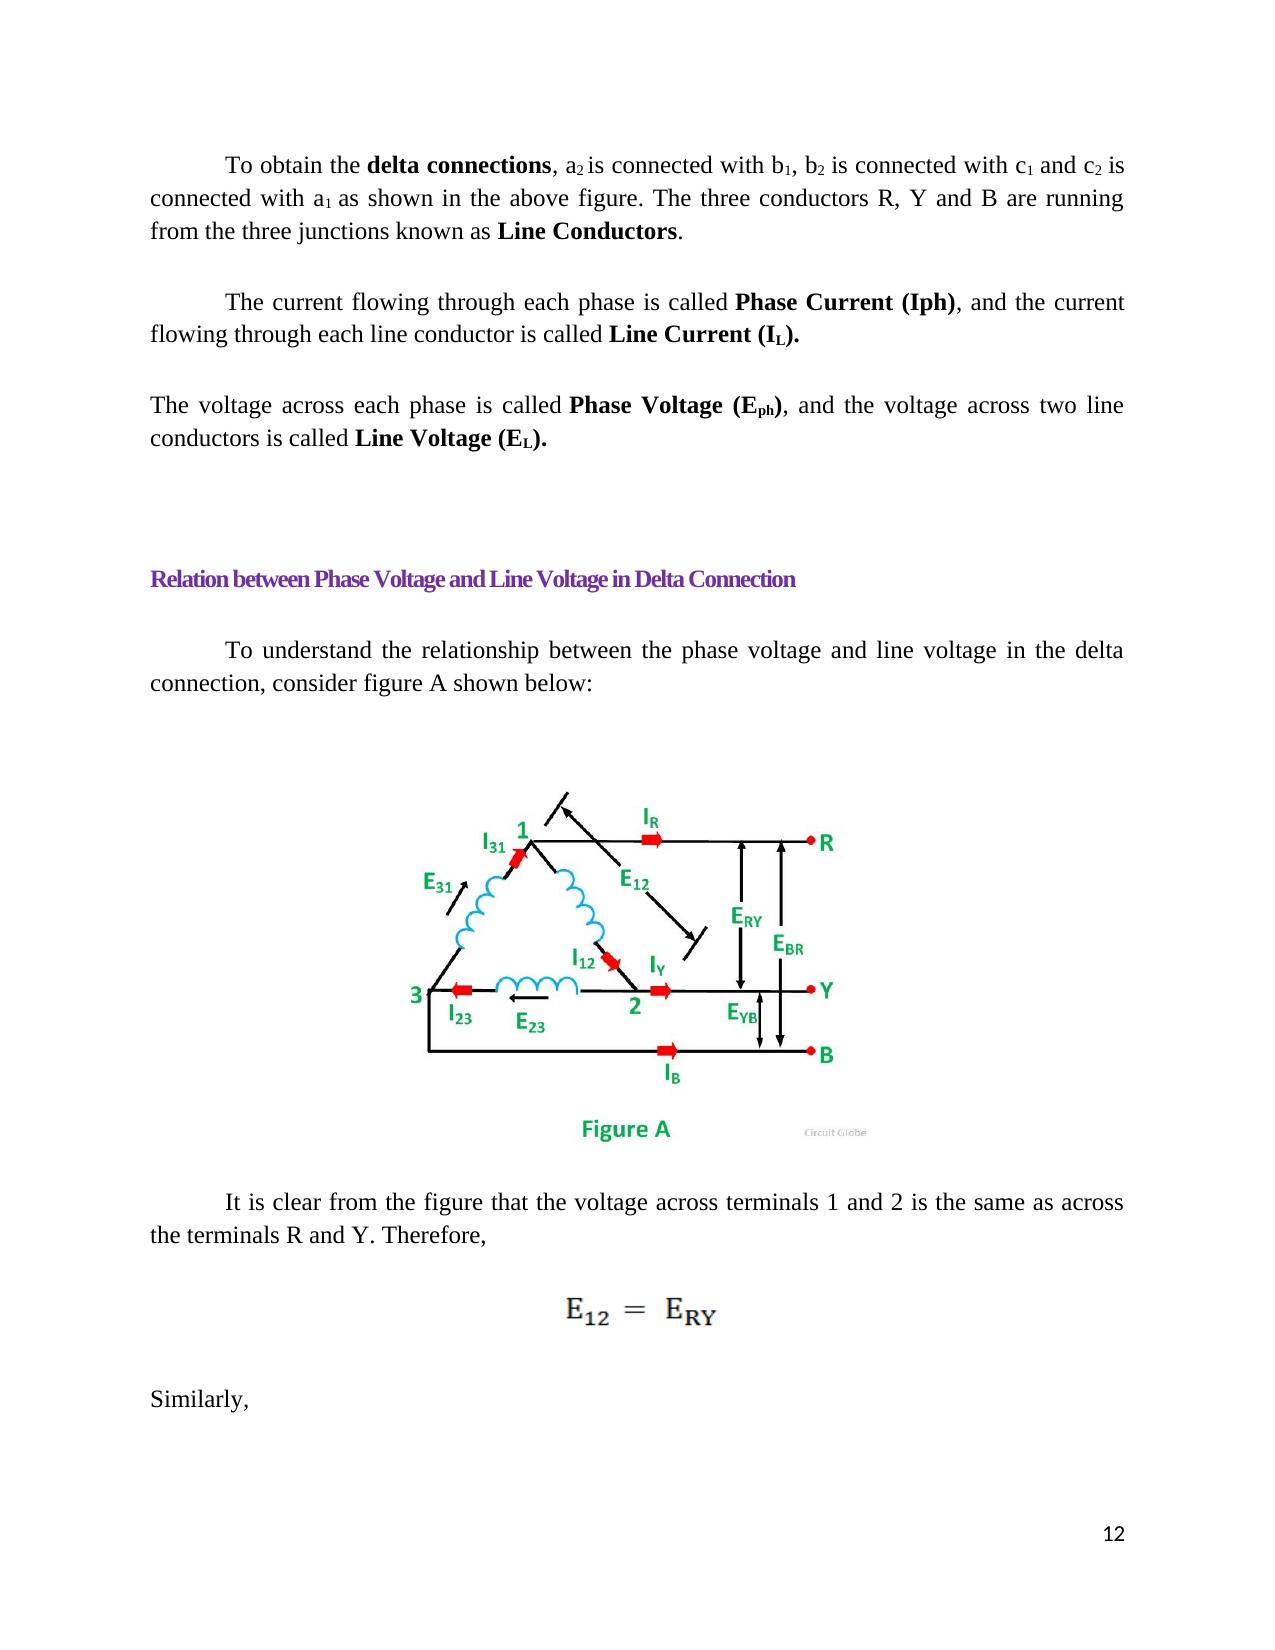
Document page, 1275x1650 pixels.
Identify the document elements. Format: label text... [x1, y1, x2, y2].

picture [550, 1290, 725, 1343]
text To obtain the delta connections, a2 is connected with b1, b2 is connected with c1 and c2 is connected with a1 as shown in the above figure. The three conductors R, Y and B are running from the three junctions known as Line Conductors. [150, 150, 1125, 245]
text To understand the relationship between the phase voltage and line voltage in the delta connection, consider figure A shown below: [150, 635, 1125, 696]
text The current flowing through each phase is called Phase Current (Iph), and the current flowing through each line conductor is called Line Current (IL). [150, 287, 1125, 348]
text The voltage across each phase is called Phase Voltage (Eph), and the voltage across two line conductors is called Line Voltage (EL). [150, 390, 1125, 452]
picture [398, 738, 877, 1146]
text Relation between Phase Voltage and Line Voltage in Delta Connection [150, 564, 1125, 593]
text It is clear from the figure that the voltage across terminals 1 and 2 is the same as across the terminals R and Y. Therefore, [150, 1187, 1125, 1249]
text Similarly, [150, 1384, 1125, 1413]
